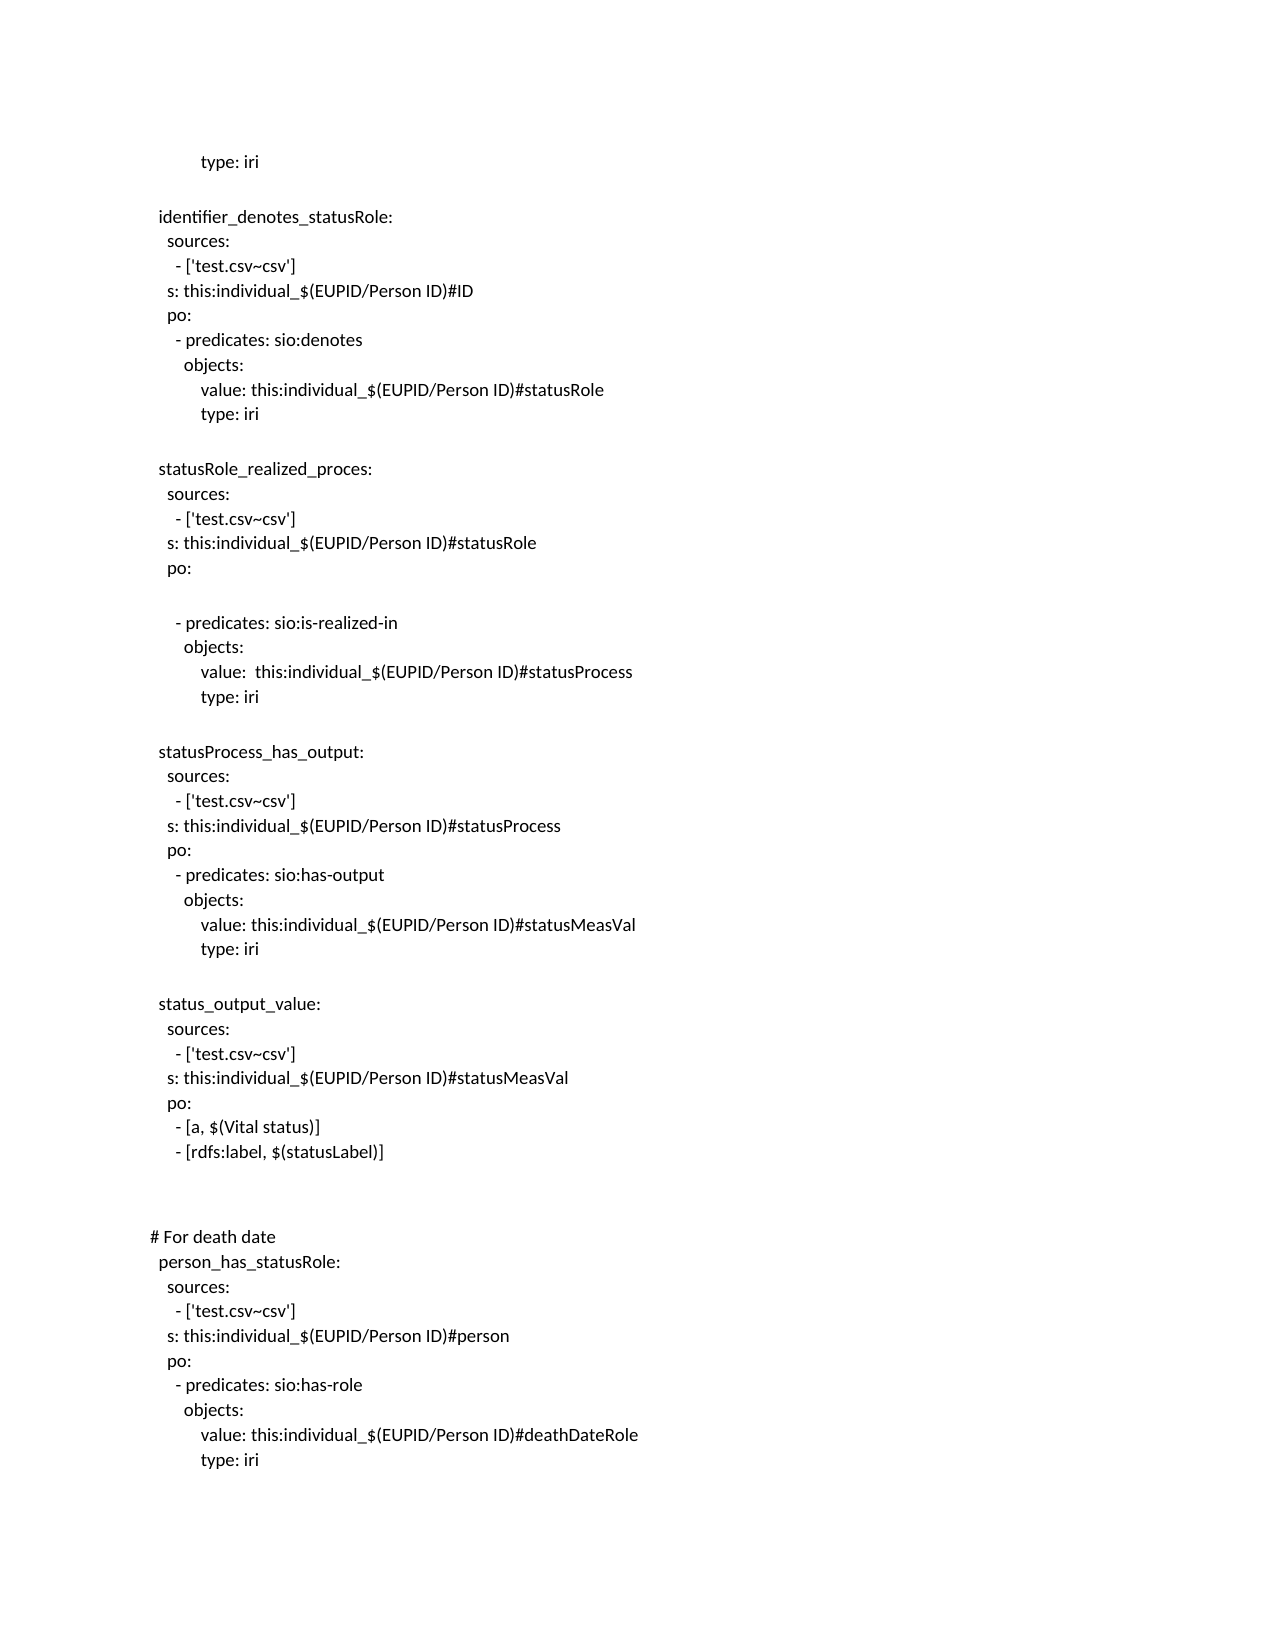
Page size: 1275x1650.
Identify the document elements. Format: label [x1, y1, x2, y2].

text [150, 150, 1125, 1471]
